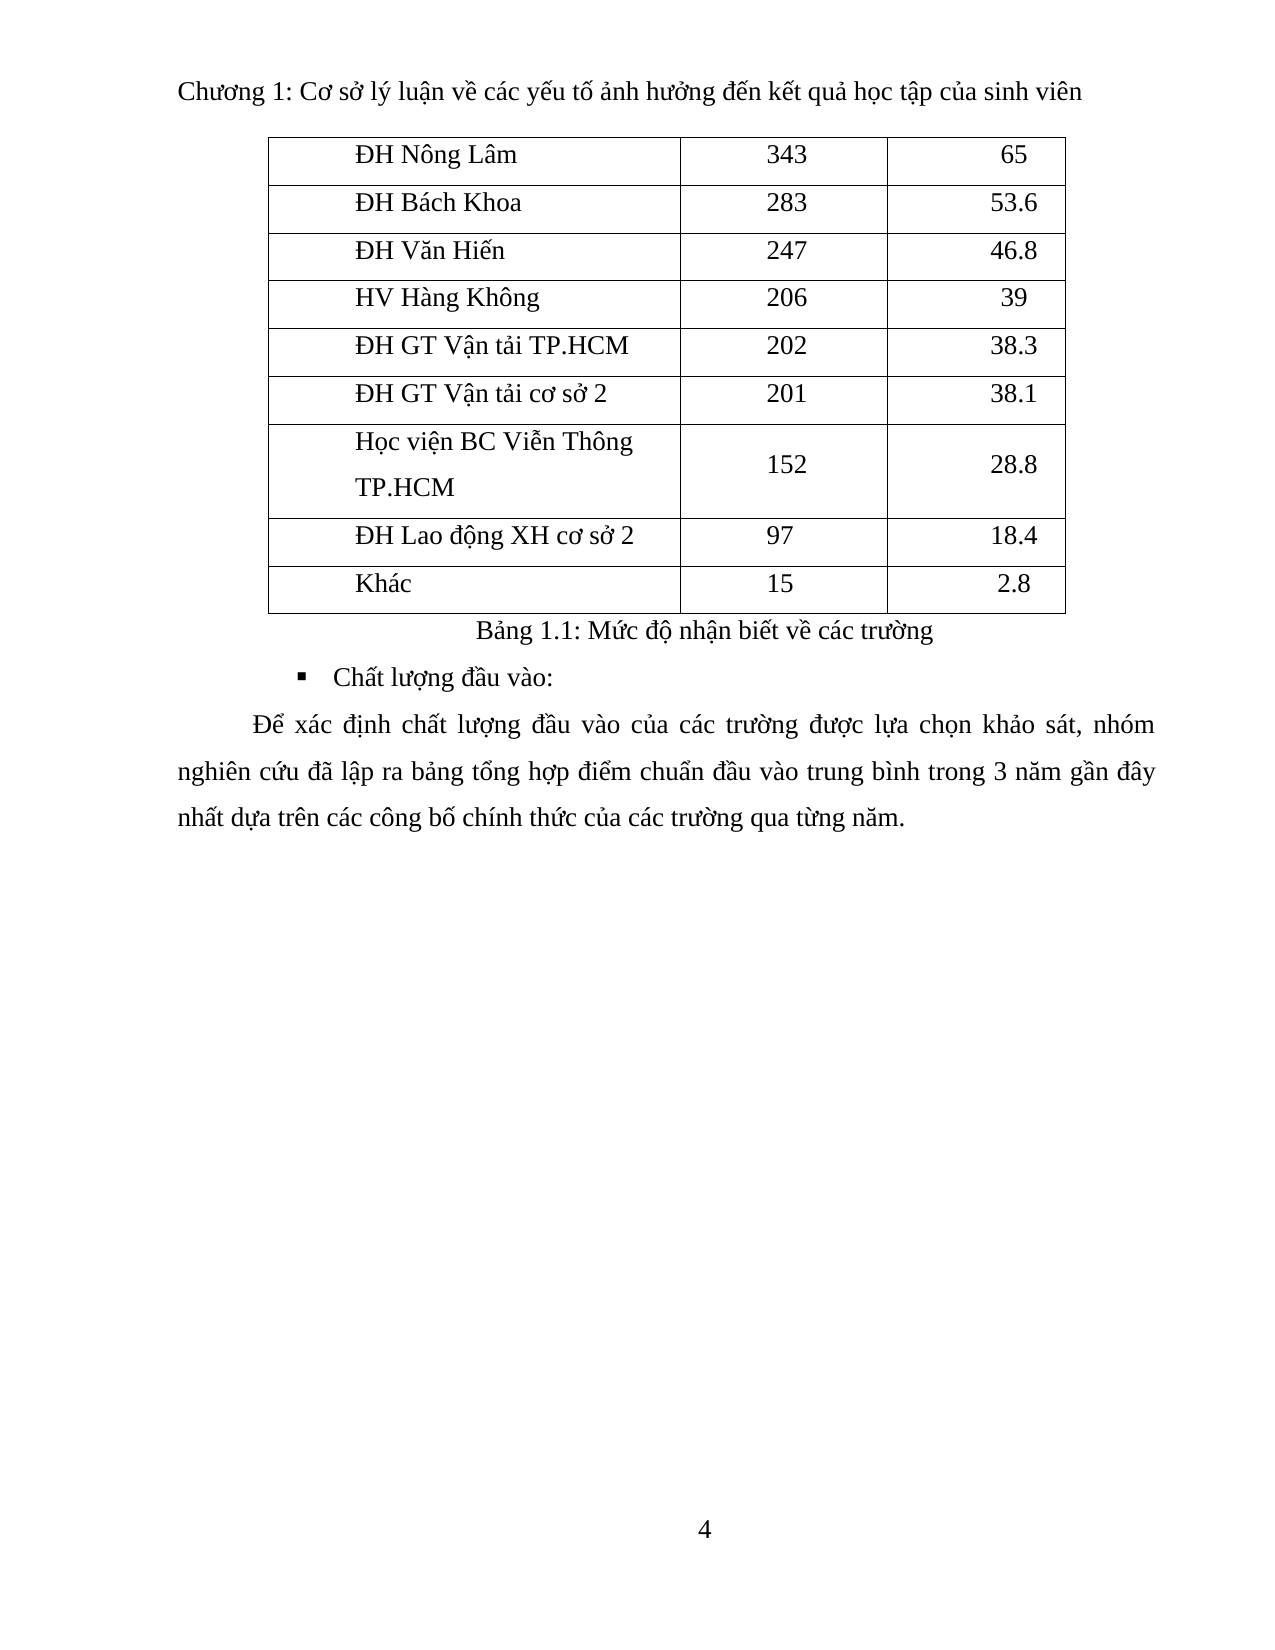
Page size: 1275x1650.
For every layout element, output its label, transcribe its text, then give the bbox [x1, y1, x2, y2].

text Bảng 1.1: Mức độ nhận biết về các trường [177, 614, 1157, 646]
table_cell 343 [681, 138, 887, 185]
table_cell 283 [681, 186, 887, 233]
text Để xác định chất lượng đầu vào của các trường được lựa chọn khảo sát, nhóm nghiên cứu đã lập ra bảng tổng hợp điểm chuẩn đầu vào trung bình trong 3 năm gần đây nhất dựa trên các công bố chính thức của các trường qua từng năm. [177, 708, 1157, 832]
table_cell 65 [888, 138, 1065, 185]
table_cell 247 [681, 234, 887, 280]
table_cell 15 [681, 567, 887, 613]
table_cell 18.4 [888, 519, 1065, 566]
table_cell 38.3 [888, 329, 1065, 376]
table_cell Học viện BC Viễn Thông TP.HCM [269, 425, 680, 518]
table_cell 202 [681, 329, 887, 376]
table_cell 28.8 [888, 425, 1065, 518]
table_cell 152 [681, 425, 887, 518]
table_cell 201 [681, 377, 887, 423]
table_cell ĐH Lao động XH cơ sở 2 [269, 519, 680, 566]
table_cell HV Hàng Không [269, 281, 680, 328]
table_cell 39 [888, 281, 1065, 328]
table_cell ĐH GT Vận tải TP.HCM [269, 329, 680, 376]
table_cell 206 [681, 281, 887, 328]
table_cell ĐH Văn Hiến [269, 234, 680, 280]
table_cell 2.8 [888, 567, 1065, 613]
table_cell ĐH Nông Lâm [269, 138, 680, 185]
table_cell Khác [269, 567, 680, 613]
table_cell 38.1 [888, 377, 1065, 423]
table_cell 46.8 [888, 234, 1065, 280]
table_cell ĐH Bách Khoa [269, 186, 680, 233]
table_cell 53.6 [888, 186, 1065, 233]
list Chất lượng đầu vào: [295, 661, 1157, 692]
table_cell ĐH GT Vận tải cơ sở 2 [269, 377, 680, 423]
table_cell 97 [681, 519, 887, 566]
